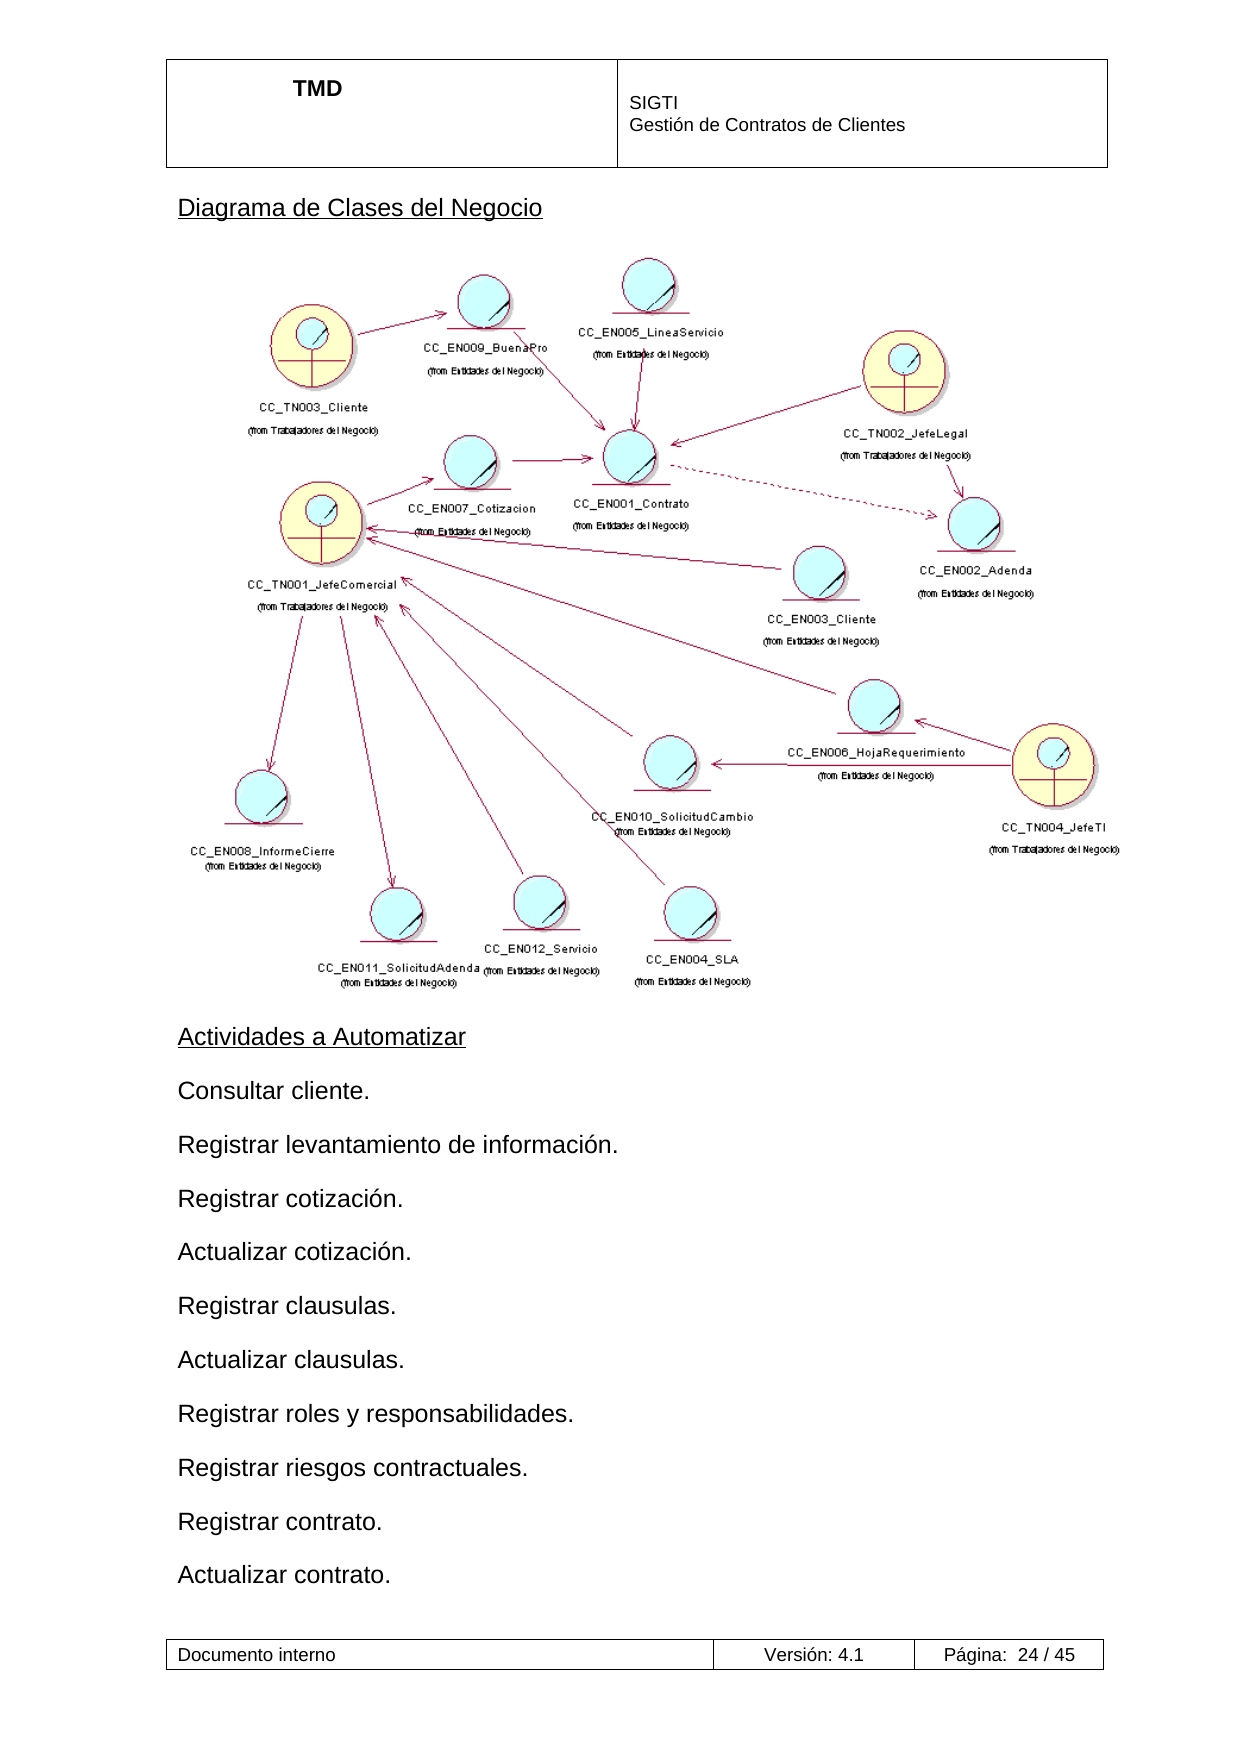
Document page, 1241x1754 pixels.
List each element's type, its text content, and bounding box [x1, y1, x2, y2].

text Registrar roles y responsabilidades. [177, 1399, 1092, 1428]
text Registrar cotización. [177, 1183, 1092, 1212]
picture [177, 246, 1130, 997]
text Registrar clausulas. [177, 1291, 1092, 1320]
text Actualizar contrato. [177, 1561, 1092, 1589]
text Registrar contrato. [177, 1507, 1092, 1535]
text Registrar levantamiento de información. [177, 1130, 1092, 1158]
text Diagrama de Clases del Negocio [177, 193, 1092, 222]
text Consultar cliente. [177, 1076, 1092, 1104]
text Registrar riesgos contractuales. [177, 1453, 1092, 1482]
text Actividades a Automatizar [177, 1022, 1092, 1051]
text Actualizar cotización. [177, 1237, 1092, 1266]
text Actualizar clausulas. [177, 1345, 1092, 1374]
